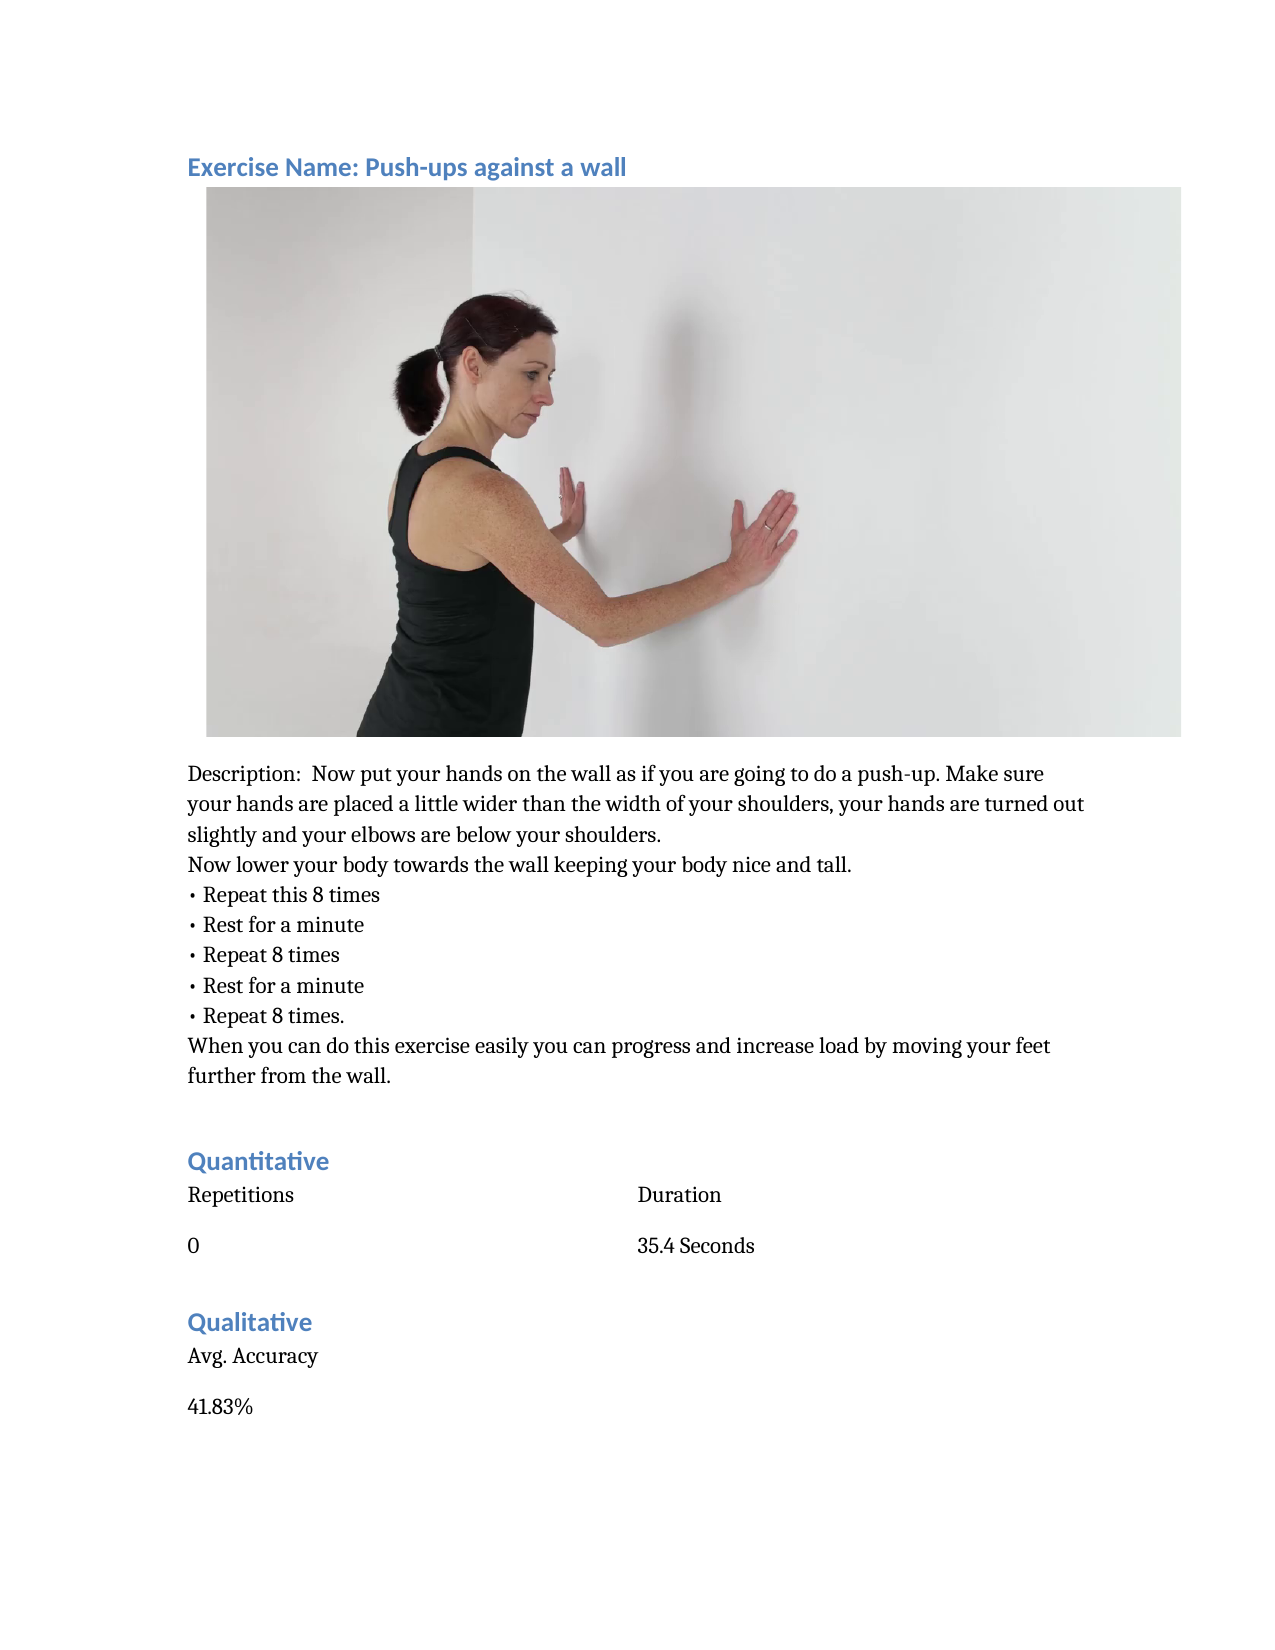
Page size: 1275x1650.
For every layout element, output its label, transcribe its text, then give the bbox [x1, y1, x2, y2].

table_header Avg. Accuracy [176, 1343, 1076, 1394]
text Description: Now put your hands on the wall as if you are going to do a push-up. Make sure your hands are placed a little wider than the width of your shoulders, your hands are turned out slightly and your elbows are below your shoulders. Now lower your body towards the wall keeping your body nice and tall. • Repeat this 8 times • Rest for a minute • Repeat 8 times • Rest for a minute • Repeat 8 times. When you can do this exercise easily you can progress and increase load by moving your feet further from the wall. [187, 761, 1087, 1120]
picture [206, 187, 1182, 737]
table_cell 35.4 Seconds [626, 1233, 1076, 1284]
table_cell 41.83% [176, 1394, 1076, 1445]
table_cell 0 [176, 1233, 626, 1284]
table_header Duration [626, 1182, 1076, 1233]
subtitle Exercise Name: Push-ups against a wall [187, 150, 1087, 183]
table_header Repetitions [176, 1182, 626, 1233]
subtitle Quantitative [187, 1144, 1087, 1177]
subtitle Qualitative [187, 1305, 1087, 1338]
